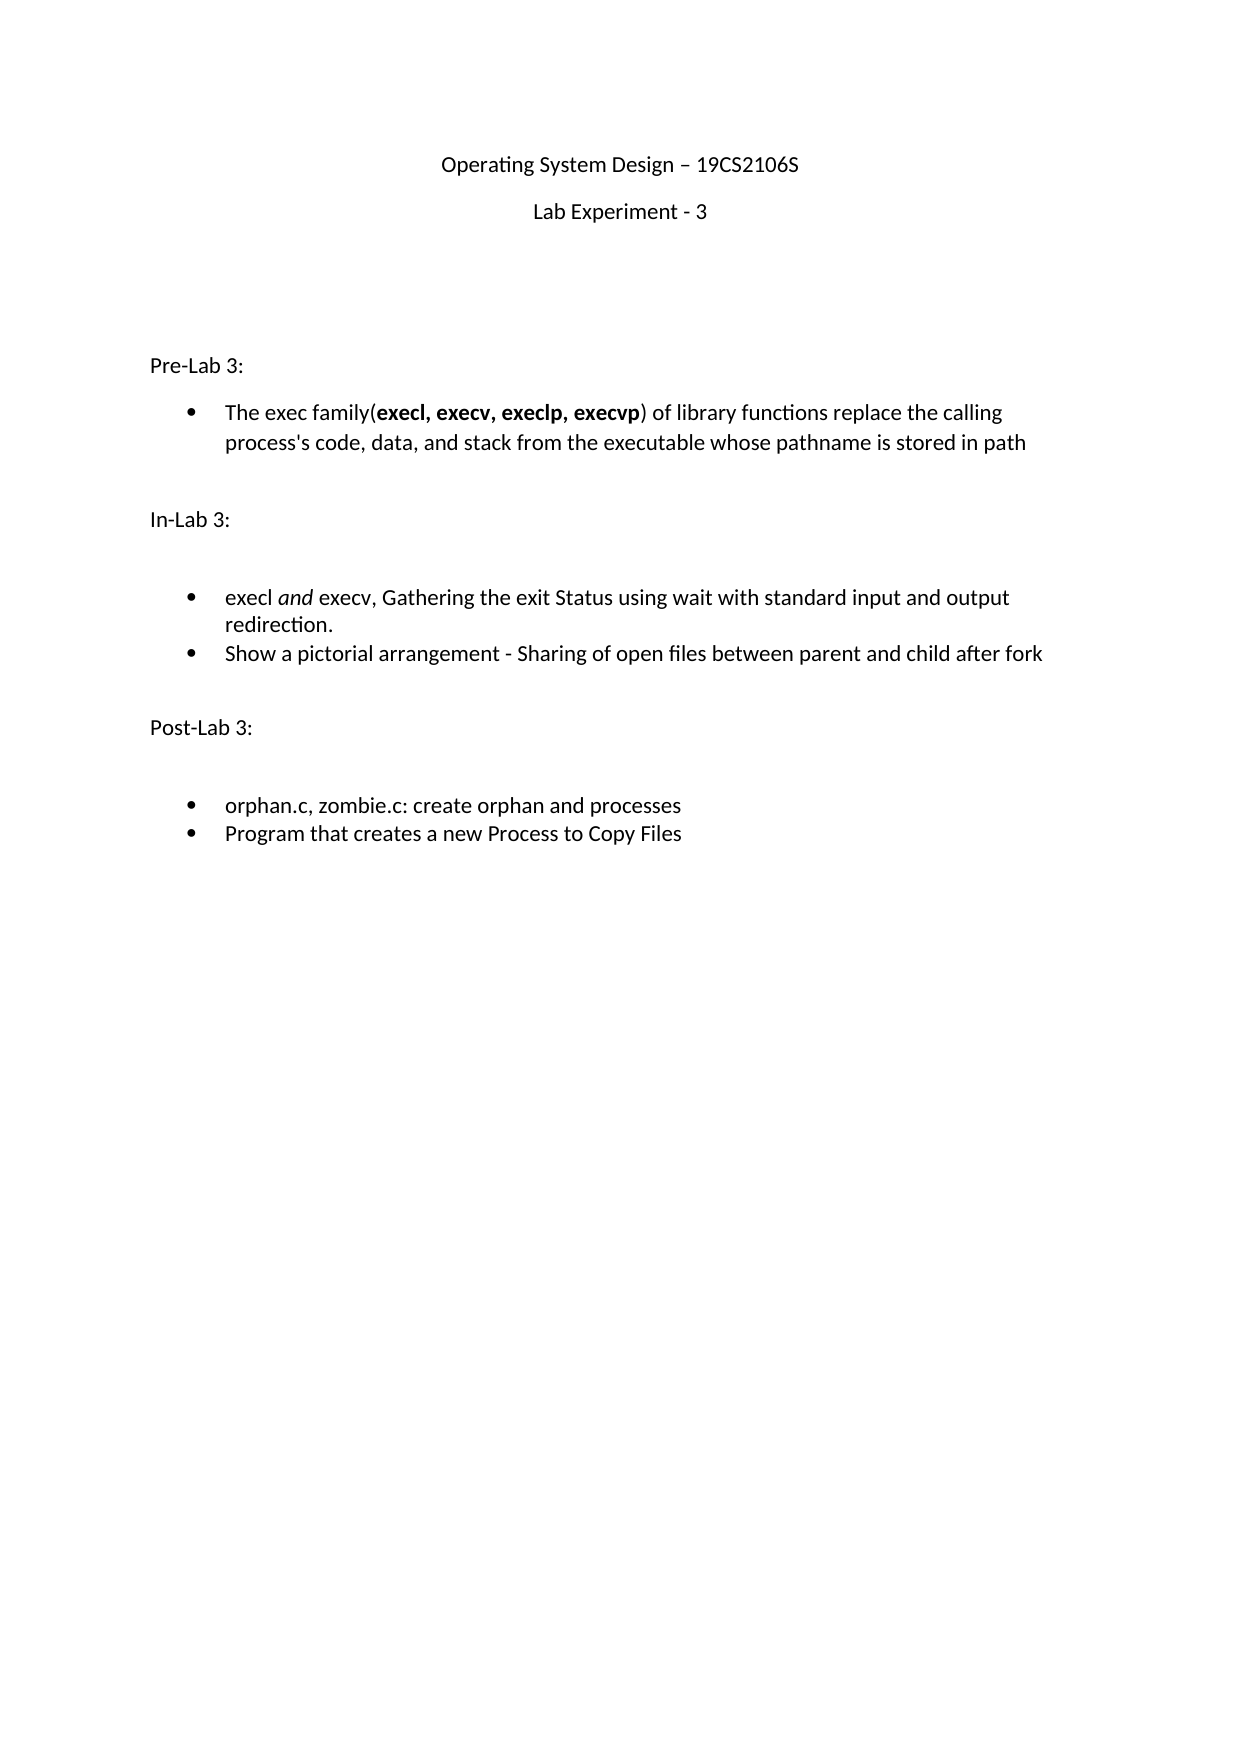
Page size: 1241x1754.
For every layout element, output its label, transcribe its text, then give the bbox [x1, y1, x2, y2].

text Post-Lab 3: [150, 713, 1090, 742]
text Lab Experiment - 3 [150, 197, 1090, 225]
list Show a pictorial arrangement - Sharing of open files between parent and child after fork [187, 639, 1090, 667]
text In-Lab 3: [150, 505, 1090, 533]
list Program that creates a new Process to Copy Files [187, 819, 1090, 847]
text Pre-Lab 3: [150, 351, 1090, 379]
list execl and execv, Gathering the exit Status using wait with standard input and output redirection. [187, 583, 1090, 639]
list The exec family(execl, execv, execlp, execvp) of library functions replace the calling process's code, data, and stack from the executable whose pathname is stored in path [187, 398, 1090, 456]
text Operating System Design – 19CS2106S [150, 150, 1090, 178]
list orphan.c, zombie.c: create orphan and processes [187, 791, 1090, 819]
